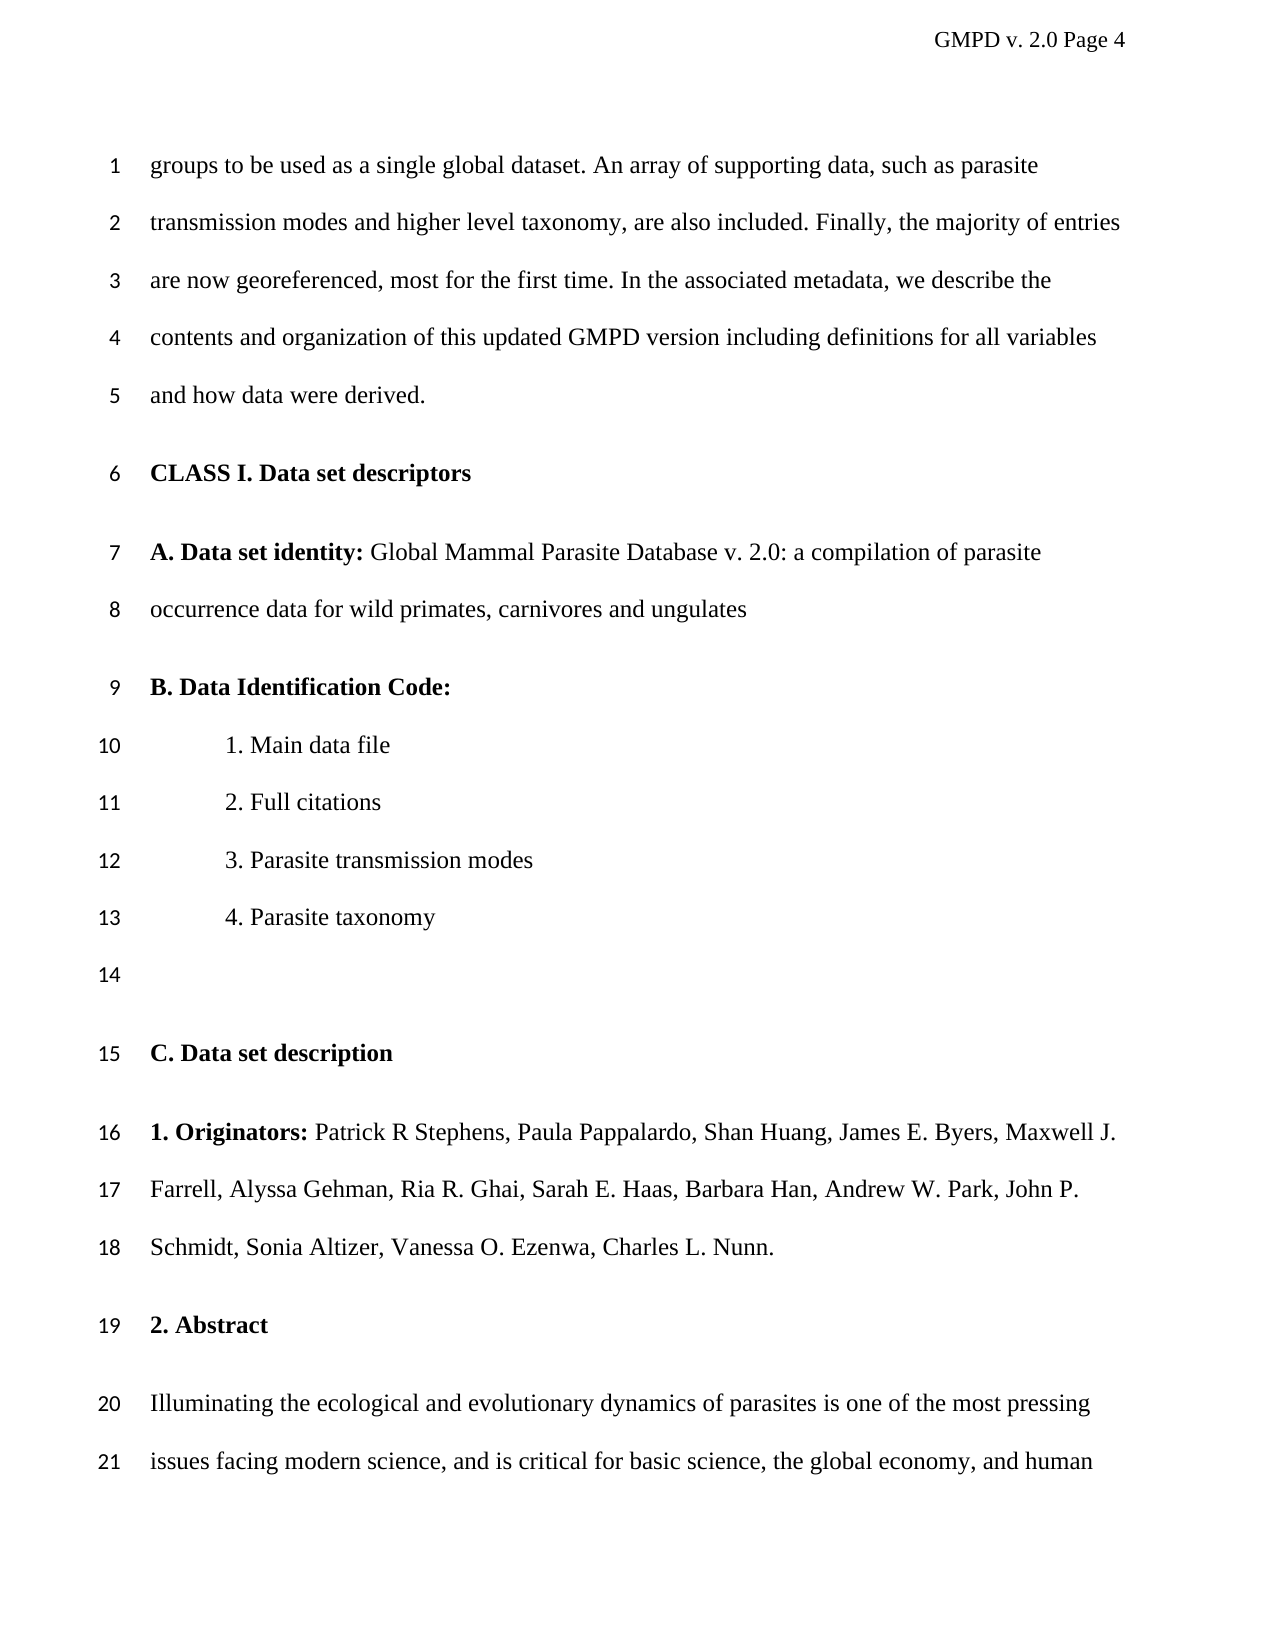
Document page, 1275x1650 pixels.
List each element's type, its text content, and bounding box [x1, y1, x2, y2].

text B. Data Identification Code: [150, 672, 1125, 701]
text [150, 150, 1125, 409]
text CLASS I. Data set descriptors [150, 458, 1125, 487]
text 1. Main data file [150, 730, 1125, 759]
text 1. Originators: Patrick R Stephens, Paula Pappalardo, Shan Huang, James E. Byers, Maxwell J. Farrell, Alyssa Gehman, Ria R. Ghai, Sarah E. Haas, Barbara Han, Andrew W. Park, John P. Schmidt, Sonia Altizer, Vanessa O. Ezenwa, Charles L. Nunn. [150, 1117, 1125, 1260]
text 2. Abstract [150, 1310, 1125, 1339]
text 2. Full citations [150, 787, 1125, 816]
text 3. Parasite transmission modes [150, 845, 1125, 874]
text 4. Parasite taxonomy [150, 902, 1125, 931]
text A. Data set identity: Global Mammal Parasite Database v. 2.0: a compilation of parasite occurrence data for wild primates, carnivores and ungulates [150, 537, 1125, 623]
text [150, 1388, 1125, 1474]
text C. Data set description [150, 1038, 1125, 1067]
